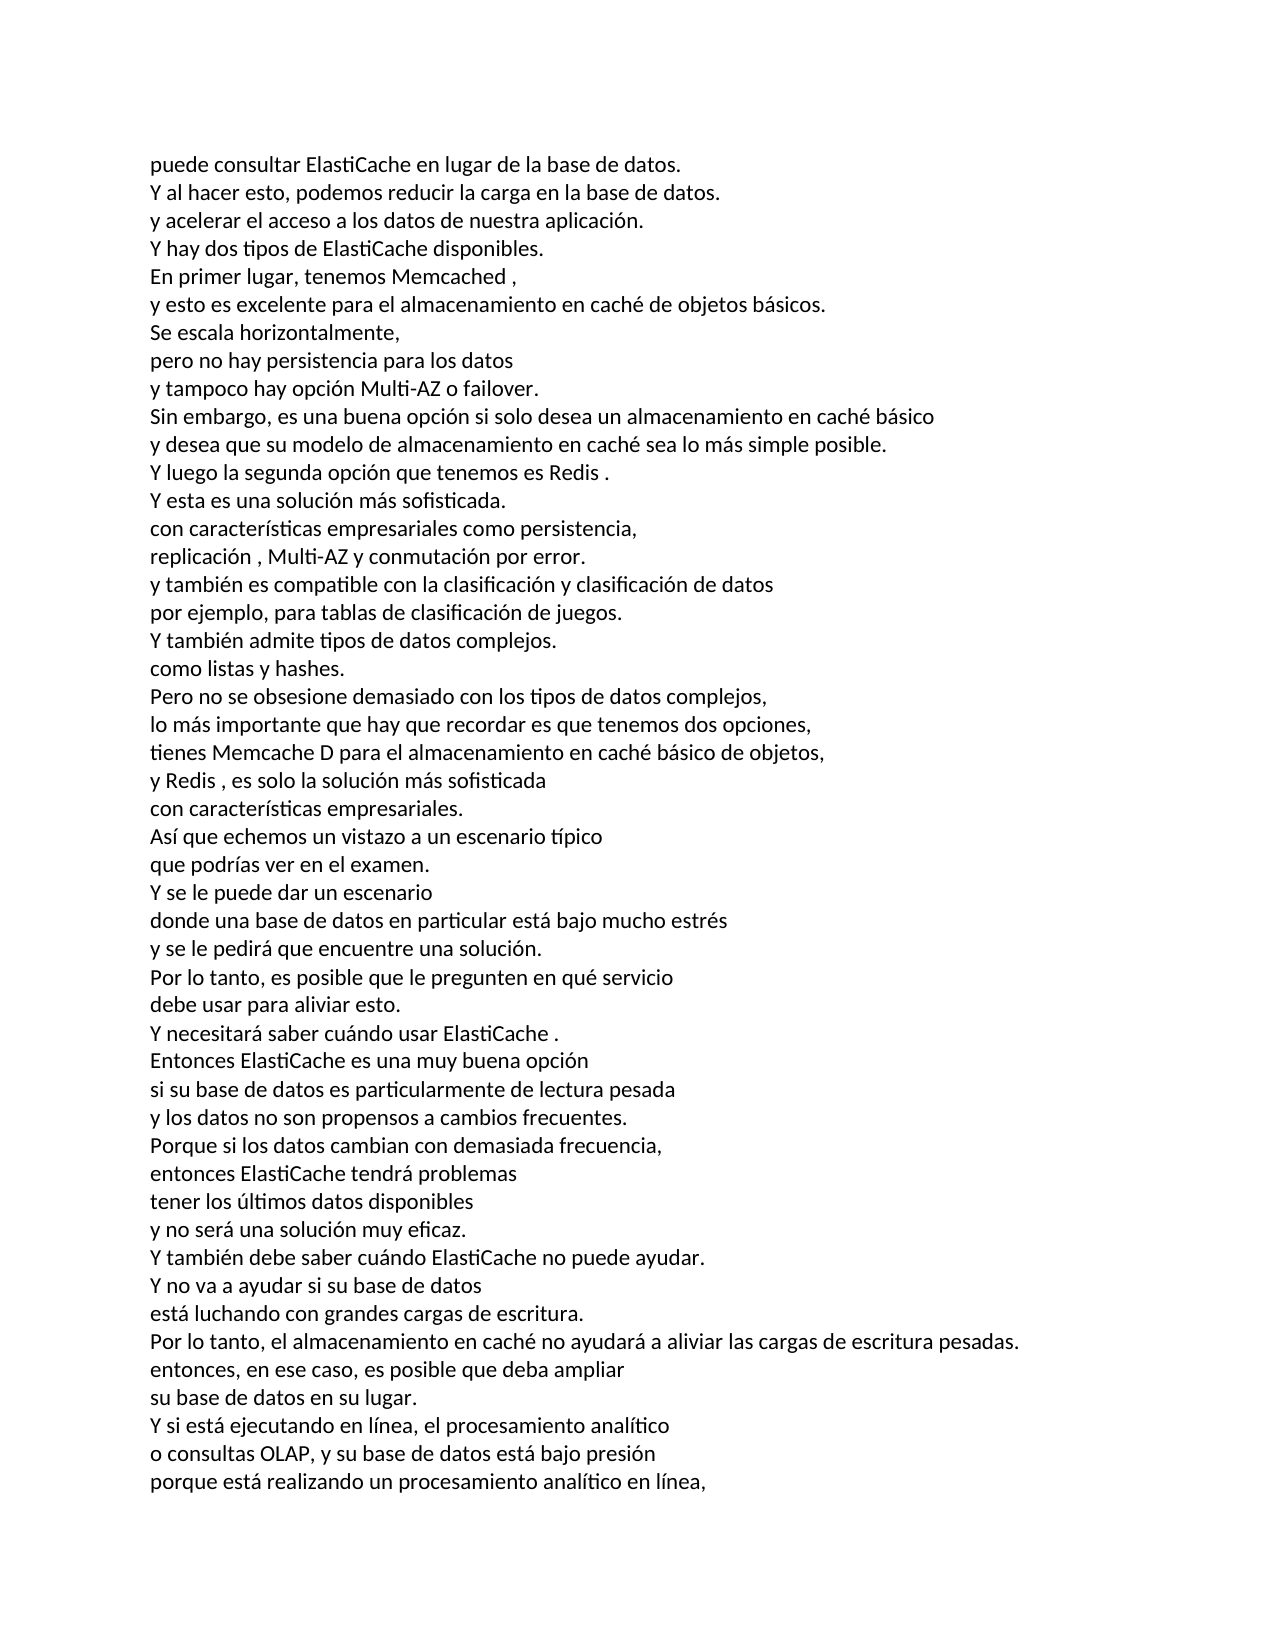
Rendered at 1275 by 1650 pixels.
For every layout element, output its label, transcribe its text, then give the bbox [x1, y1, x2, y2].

text y Redis , es solo la solución más sofisticada [150, 766, 1125, 794]
text está luchando con grandes cargas de escritura. [150, 1299, 1125, 1327]
text Sin embargo, es una buena opción si solo desea un almacenamiento en caché básico [150, 402, 1125, 430]
text o consultas OLAP, y su base de datos está bajo presión [150, 1439, 1125, 1467]
text Entonces ElastiCache es una muy buena opción [150, 1047, 1125, 1075]
text que podrías ver en el examen. [150, 851, 1125, 878]
text como listas y hashes. [150, 654, 1125, 682]
text Y también debe saber cuándo ElastiCache no puede ayudar. [150, 1243, 1125, 1271]
text Por lo tanto, el almacenamiento en caché no ayudará a aliviar las cargas de escritura pesadas. [150, 1327, 1125, 1355]
text Y se le puede dar un escenario [150, 878, 1125, 907]
text y se le pedirá que encuentre una solución. [150, 934, 1125, 963]
text lo más importante que hay que recordar es que tenemos dos opciones, [150, 710, 1125, 738]
text y también es compatible con la clasificación y clasificación de datos [150, 570, 1125, 598]
text Y al hacer esto, podemos reducir la carga en la base de datos. [150, 178, 1125, 206]
text si su base de datos es particularmente de lectura pesada [150, 1075, 1125, 1103]
text Y esta es una solución más sofisticada. [150, 486, 1125, 514]
text y acelerar el acceso a los datos de nuestra aplicación. [150, 206, 1125, 234]
text puede consultar ElastiCache en lugar de la base de datos. [150, 150, 1125, 178]
text y esto es excelente para el almacenamiento en caché de objetos básicos. [150, 290, 1125, 318]
text En primer lugar, tenemos Memcached , [150, 262, 1125, 290]
text Y necesitará saber cuándo usar ElastiCache . [150, 1019, 1125, 1047]
text con características empresariales como persistencia, [150, 514, 1125, 542]
text y no será una solución muy eficaz. [150, 1215, 1125, 1243]
text Pero no se obsesione demasiado con los tipos de datos complejos, [150, 682, 1125, 710]
text pero no hay persistencia para los datos [150, 346, 1125, 374]
text Se escala horizontalmente, [150, 318, 1125, 346]
text Y hay dos tipos de ElastiCache disponibles. [150, 234, 1125, 262]
text replicación , Multi-AZ y conmutación por error. [150, 542, 1125, 570]
text Y también admite tipos de datos complejos. [150, 626, 1125, 654]
text y desea que su modelo de almacenamiento en caché sea lo más simple posible. [150, 430, 1125, 458]
text entonces, en ese caso, es posible que deba ampliar [150, 1355, 1125, 1383]
text Y si está ejecutando en línea, el procesamiento analítico [150, 1411, 1125, 1439]
text Así que echemos un vistazo a un escenario típico [150, 822, 1125, 851]
text y los datos no son propensos a cambios frecuentes. [150, 1103, 1125, 1131]
text tienes Memcache D para el almacenamiento en caché básico de objetos, [150, 738, 1125, 766]
text con características empresariales. [150, 794, 1125, 822]
text Y no va a ayudar si su base de datos [150, 1271, 1125, 1299]
text debe usar para aliviar esto. [150, 991, 1125, 1019]
text tener los últimos datos disponibles [150, 1187, 1125, 1215]
text Porque si los datos cambian con demasiada frecuencia, [150, 1131, 1125, 1159]
text y tampoco hay opción Multi-AZ o failover. [150, 374, 1125, 402]
text su base de datos en su lugar. [150, 1383, 1125, 1411]
text entonces ElastiCache tendrá problemas [150, 1159, 1125, 1187]
text por ejemplo, para tablas de clasificación de juegos. [150, 598, 1125, 626]
text donde una base de datos en particular está bajo mucho estrés [150, 907, 1125, 934]
text Y luego la segunda opción que tenemos es Redis . [150, 458, 1125, 486]
text porque está realizando un procesamiento analítico en línea, [150, 1467, 1125, 1495]
text Por lo tanto, es posible que le pregunten en qué servicio [150, 963, 1125, 991]
